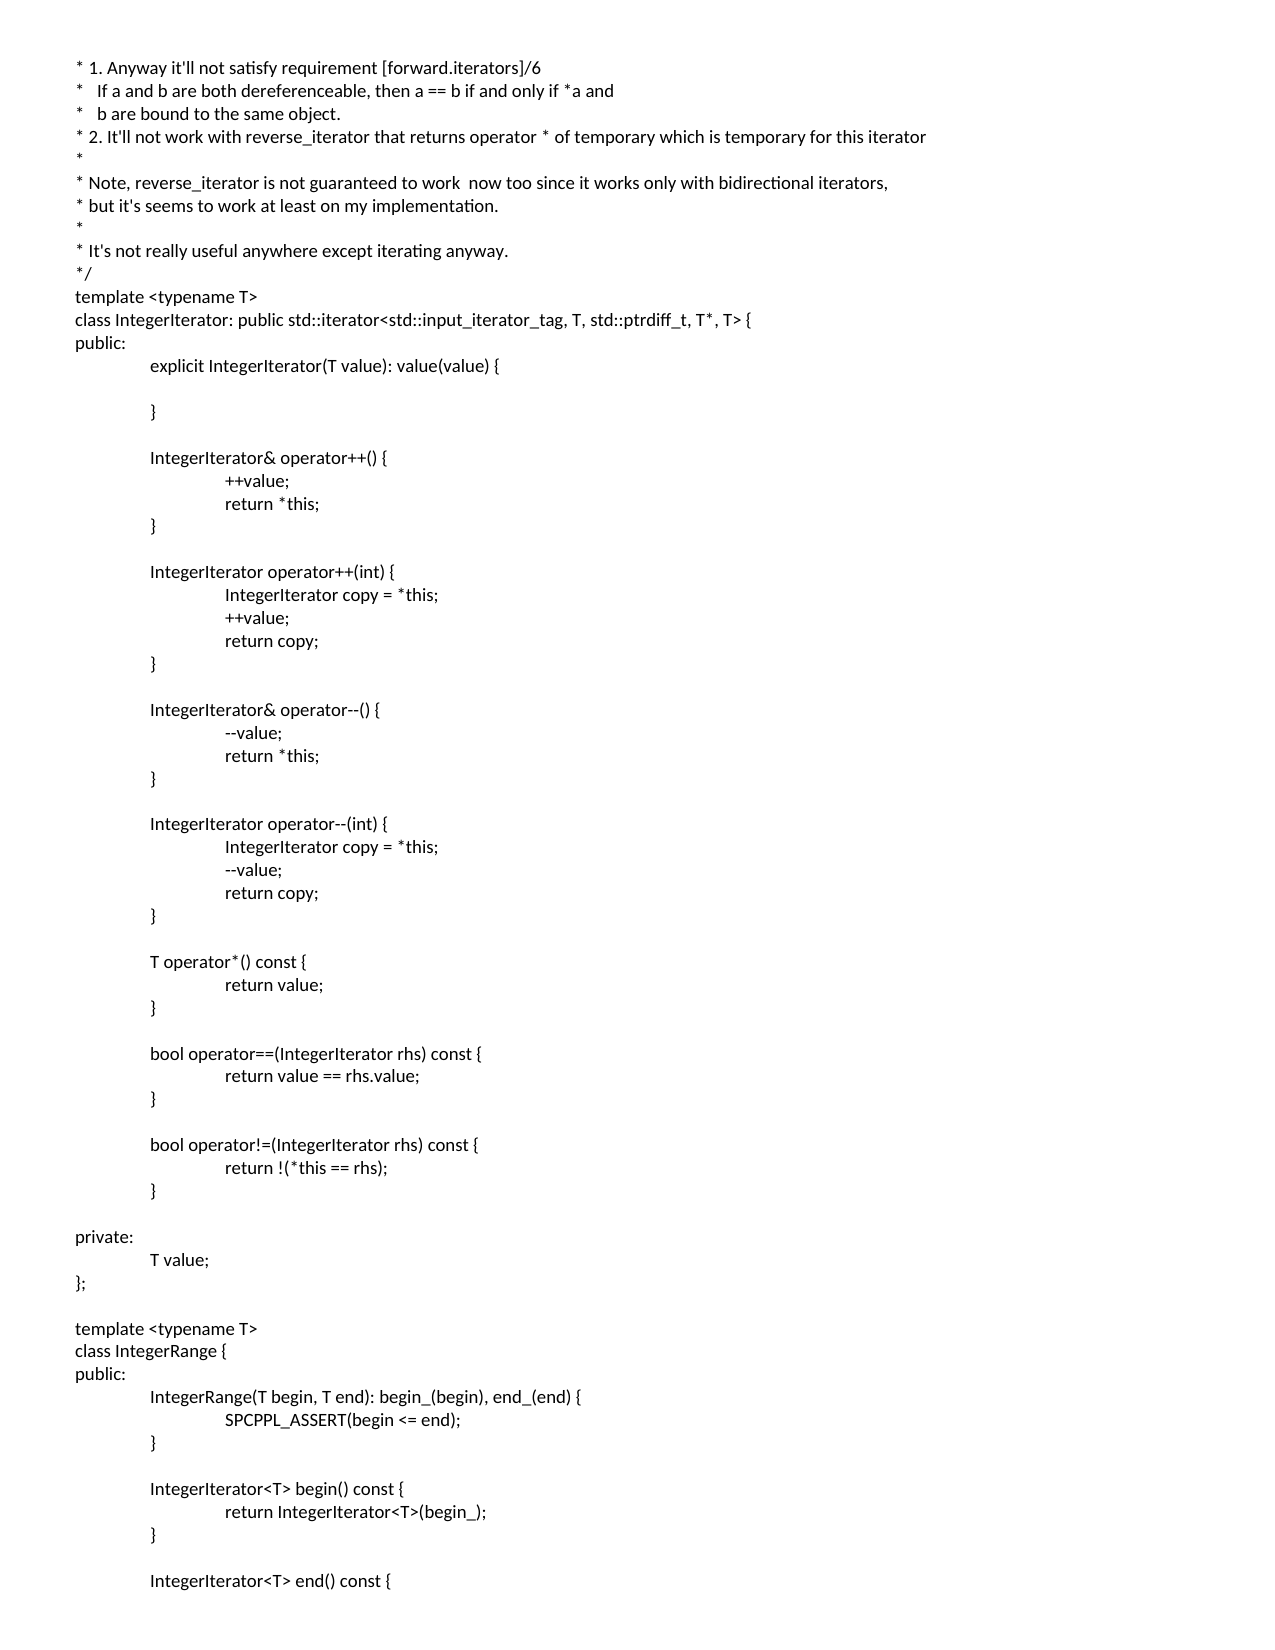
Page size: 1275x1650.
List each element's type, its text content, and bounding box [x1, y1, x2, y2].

text IntegerIterator copy = *this; [75, 583, 1209, 606]
text * but it's seems to work at least on my implementation. [75, 194, 1209, 217]
text } [75, 400, 1209, 423]
text } [75, 1087, 1209, 1110]
text } [75, 767, 1209, 789]
text * b are bound to the same object. [75, 102, 1209, 125]
text T operator*() const { [75, 950, 1209, 973]
text IntegerIterator& operator--() { [75, 698, 1209, 721]
text IntegerRange(T begin, T end): begin_(begin), end_(end) { [75, 1385, 1209, 1408]
text * 1. Anyway it'll not satisfy requirement [forward.iterators]/6 [75, 56, 1209, 79]
text IntegerIterator<T> end() const { [75, 1569, 1209, 1592]
text } [75, 1523, 1209, 1546]
text } [75, 514, 1209, 537]
text IntegerIterator& operator++() { [75, 446, 1209, 469]
text return copy; [75, 629, 1209, 652]
text ++value; [75, 606, 1209, 629]
text return value == rhs.value; [75, 1064, 1209, 1087]
text public: [75, 1362, 1209, 1385]
text return *this; [75, 492, 1209, 514]
text explicit IntegerIterator(T value): value(value) { [75, 354, 1209, 377]
text --value; [75, 721, 1209, 744]
text bool operator!=(IntegerIterator rhs) const { [75, 1133, 1209, 1156]
text } [75, 996, 1209, 1019]
text */ [75, 262, 1209, 285]
text template <typename T> [75, 285, 1209, 308]
text class IntegerRange { [75, 1339, 1209, 1362]
text bool operator==(IntegerIterator rhs) const { [75, 1042, 1209, 1064]
text T value; [75, 1248, 1209, 1271]
text * It's not really useful anywhere except iterating anyway. [75, 239, 1209, 262]
text return copy; [75, 881, 1209, 904]
text public: [75, 331, 1209, 354]
text * [75, 148, 1209, 171]
text return IntegerIterator<T>(begin_); [75, 1500, 1209, 1523]
text IntegerIterator<T> begin() const { [75, 1477, 1209, 1500]
text IntegerIterator copy = *this; [75, 835, 1209, 858]
text template <typename T> [75, 1317, 1209, 1339]
text --value; [75, 858, 1209, 881]
text * If a and b are both dereferenceable, then a == b if and only if *a and [75, 79, 1209, 102]
text IntegerIterator operator--(int) { [75, 812, 1209, 835]
text SPCPPL_ASSERT(begin <= end); [75, 1408, 1209, 1431]
text return *this; [75, 744, 1209, 767]
text } [75, 1179, 1209, 1202]
text } [75, 652, 1209, 675]
text }; [75, 1271, 1209, 1294]
text IntegerIterator operator++(int) { [75, 560, 1209, 583]
text class IntegerIterator: public std::iterator<std::input_iterator_tag, T, std::ptrdiff_t, T*, T> { [75, 308, 1209, 331]
text ++value; [75, 469, 1209, 492]
text } [75, 1431, 1209, 1454]
text * Note, reverse_iterator is not guaranteed to work now too since it works only with bidirectional iterators, [75, 171, 1209, 194]
text private: [75, 1225, 1209, 1248]
text * [75, 217, 1209, 239]
text } [75, 904, 1209, 927]
text * 2. It'll not work with reverse_iterator that returns operator * of temporary which is temporary for this iterator [75, 125, 1209, 148]
text return value; [75, 973, 1209, 996]
text return !(*this == rhs); [75, 1156, 1209, 1179]
